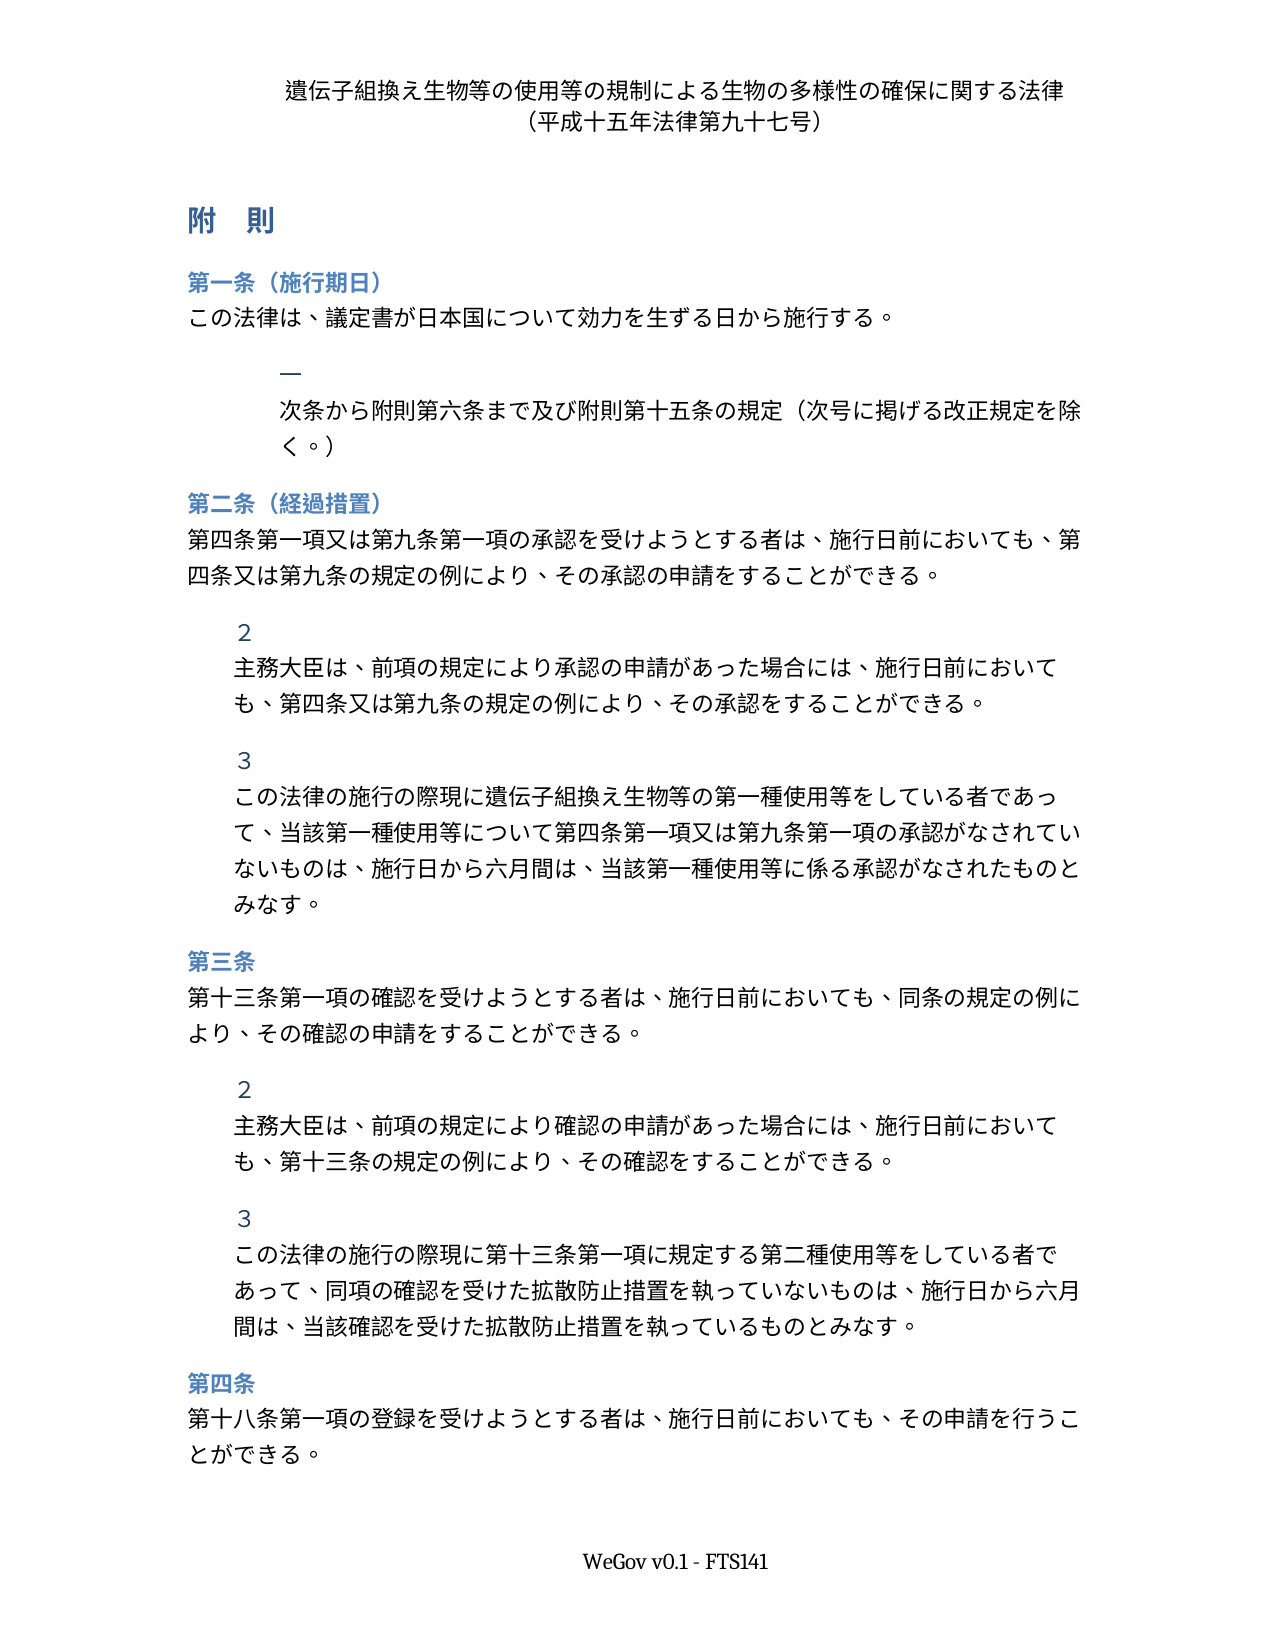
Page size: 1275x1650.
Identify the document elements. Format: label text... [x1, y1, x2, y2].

text 次条から附則第六条まで及び附則第十五条の規定（次号に掲げる改正規定を除く。） [279, 395, 1087, 462]
subtitle 第二条（経過措置） [187, 488, 1087, 519]
text 第十八条第一項の登録を受けようとする者は、施行日前においても、その申請を行うことができる。 [187, 1403, 1087, 1471]
subtitle 附 則 [187, 200, 1087, 240]
subtitle ２ [233, 616, 1087, 648]
subtitle ３ [233, 745, 1087, 776]
text 主務大臣は、前項の規定により確認の申請があった場合には、施行日前においても、第十三条の規定の例により、その確認をすることができる。 [233, 1110, 1087, 1177]
subtitle 第四条 [187, 1367, 1087, 1399]
text この法律の施行の際現に遺伝子組換え生物等の第一種使用等をしている者であって、当該第一種使用等について第四条第一項又は第九条第一項の承認がなされていないものは、施行日から六月間は、当該第一種使用等に係る承認がなされたものとみなす。 [233, 781, 1087, 920]
subtitle 第一条（施行期日） [187, 266, 1087, 298]
subtitle ３ [233, 1203, 1087, 1234]
text 主務大臣は、前項の規定により承認の申請があった場合には、施行日前においても、第四条又は第九条の規定の例により、その承認をすることができる。 [233, 652, 1087, 719]
subtitle 一 [279, 359, 1087, 390]
text 第十三条第一項の確認を受けようとする者は、施行日前においても、同条の規定の例により、その確認の申請をすることができる。 [187, 982, 1087, 1049]
subtitle ２ [233, 1074, 1087, 1106]
text 第四条第一項又は第九条第一項の承認を受けようとする者は、施行日前においても、第四条又は第九条の規定の例により、その承認の申請をすることができる。 [187, 524, 1087, 591]
text この法律の施行の際現に第十三条第一項に規定する第二種使用等をしている者であって、同項の確認を受けた拡散防止措置を執っていないものは、施行日から六月間は、当該確認を受けた拡散防止措置を執っているものとみなす。 [233, 1239, 1087, 1342]
subtitle 第三条 [187, 946, 1087, 977]
text この法律は、議定書が日本国について効力を生ずる日から施行する。 [187, 302, 1087, 334]
